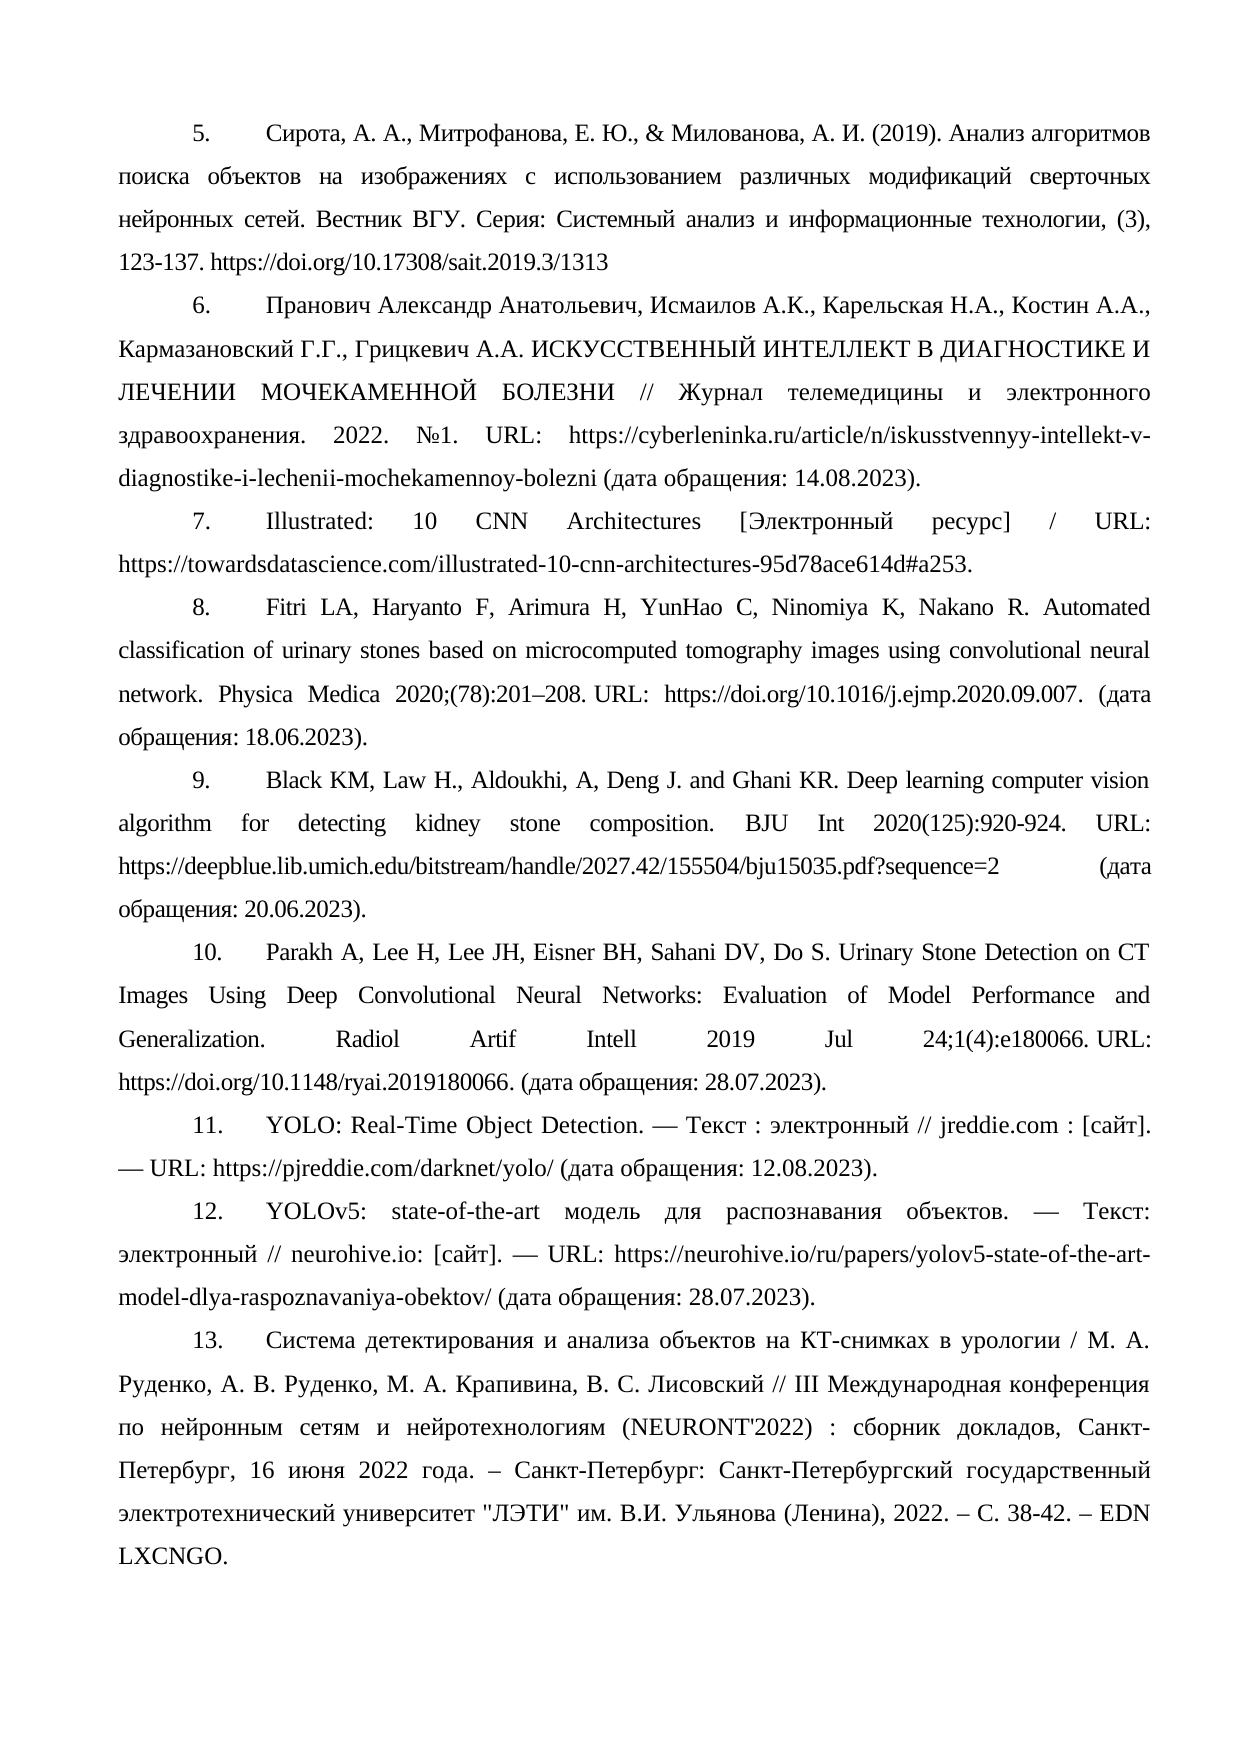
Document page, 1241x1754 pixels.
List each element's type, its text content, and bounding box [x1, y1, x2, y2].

list Fitri LA, Haryanto F, Arimura H, YunHao C, Ninomiya K, Nakano R. Automated classification of urinary stones based on microcomputed tomography images using convolutional neural network. Physica Medica 2020;(78):201–208. URL: https://doi.org/10.1016/j.ejmp.2020.09.007. (дата обращения: 18.06.2023). [118, 592, 1152, 751]
list Illustrated: 10 CNN Architectures [Электронный ресурс] / URL: https://towardsdatascience.com/illustrated-10-cnn-architectures-95d78ace614d#a253. [118, 506, 1152, 578]
list YOLOv5: state-of-the-art модель для распознавания объектов. — Текст: электронный // neurohive.io: [сайт]. — URL: https://neurohive.io/ru/papers/yolov5-state-of-the-art-model-dlya-raspoznavaniya-obektov/ (дата обращения: 28.07.2023). [118, 1196, 1152, 1311]
list Пранович Александр Анатольевич, Исмаилов А.К., Карельская Н.А., Костин А.А., Кармазановский Г.Г., Грицкевич А.А. ИСКУССТВЕННЫЙ ИНТЕЛЛЕКТ В ДИАГНОСТИКЕ И ЛЕЧЕНИИ МОЧЕКАМЕННОЙ БОЛЕЗНИ // Журнал телемедицины и электронного здравоохранения. 2022. №1. URL: https://cyberleninka.ru/article/n/iskusstvennyy-intellekt-v-diagnostike-i-lechenii-mochekamennoy-bolezni (дата обращения: 14.08.2023). [118, 291, 1152, 492]
list Сирота, А. А., Митрофанова, Е. Ю., & Милованова, А. И. (2019). Анализ алгоритмов поиска объектов на изображениях с использованием различных модификаций сверточных нейронных сетей. Вестник ВГУ. Серия: Системный анализ и информационные технологии, (3), 123-137. https://doi.org/10.17308/sait.2019.3/1313 [118, 118, 1152, 276]
list Black KM, Law H., Aldoukhi, A, Deng J. and Ghani KR. Deep learning computer vision algorithm for detecting kidney stone composition. BJU Int 2020(125):920-924. URL: https://deepblue.lib.umich.edu/bitstream/handle/2027.42/155504/bju15035.pdf?sequence=2 (дата обращения: 20.06.2023). [118, 765, 1152, 923]
list YOLO: Real-Time Object Detection. — Текст : электронный // jreddie.com : [сайт]. — URL: https://pjreddie.com/darknet/yolo/ (дата обращения: 12.08.2023). [118, 1110, 1152, 1182]
list Система детектирования и анализа объектов на КТ-снимках в урологии / М. А. Руденко, А. В. Руденко, М. А. Крапивина, В. С. Лисовский // III Международная конференция по нейронным сетям и нейротехнологиям (NEURONT'2022) : сборник докладов, Санкт-Петербург, 16 июня 2022 года. – Санкт-Петербург: Санкт-Петербургский государственный электротехнический университет "ЛЭТИ" им. В.И. Ульянова (Ленина), 2022. – С. 38-42. – EDN LXCNGO. [118, 1326, 1152, 1570]
list Parakh A, Lee H, Lee JH, Eisner BH, Sahani DV, Do S. Urinary Stone Detection on CT Images Using Deep Convolutional Neural Networks: Evaluation of Model Performance and Generalization. Radiol Artif Intell 2019 Jul 24;1(4):e180066. URL: https://doi.org/10.1148/ryai.2019180066. (дата обращения: 28.07.2023). [118, 937, 1152, 1096]
